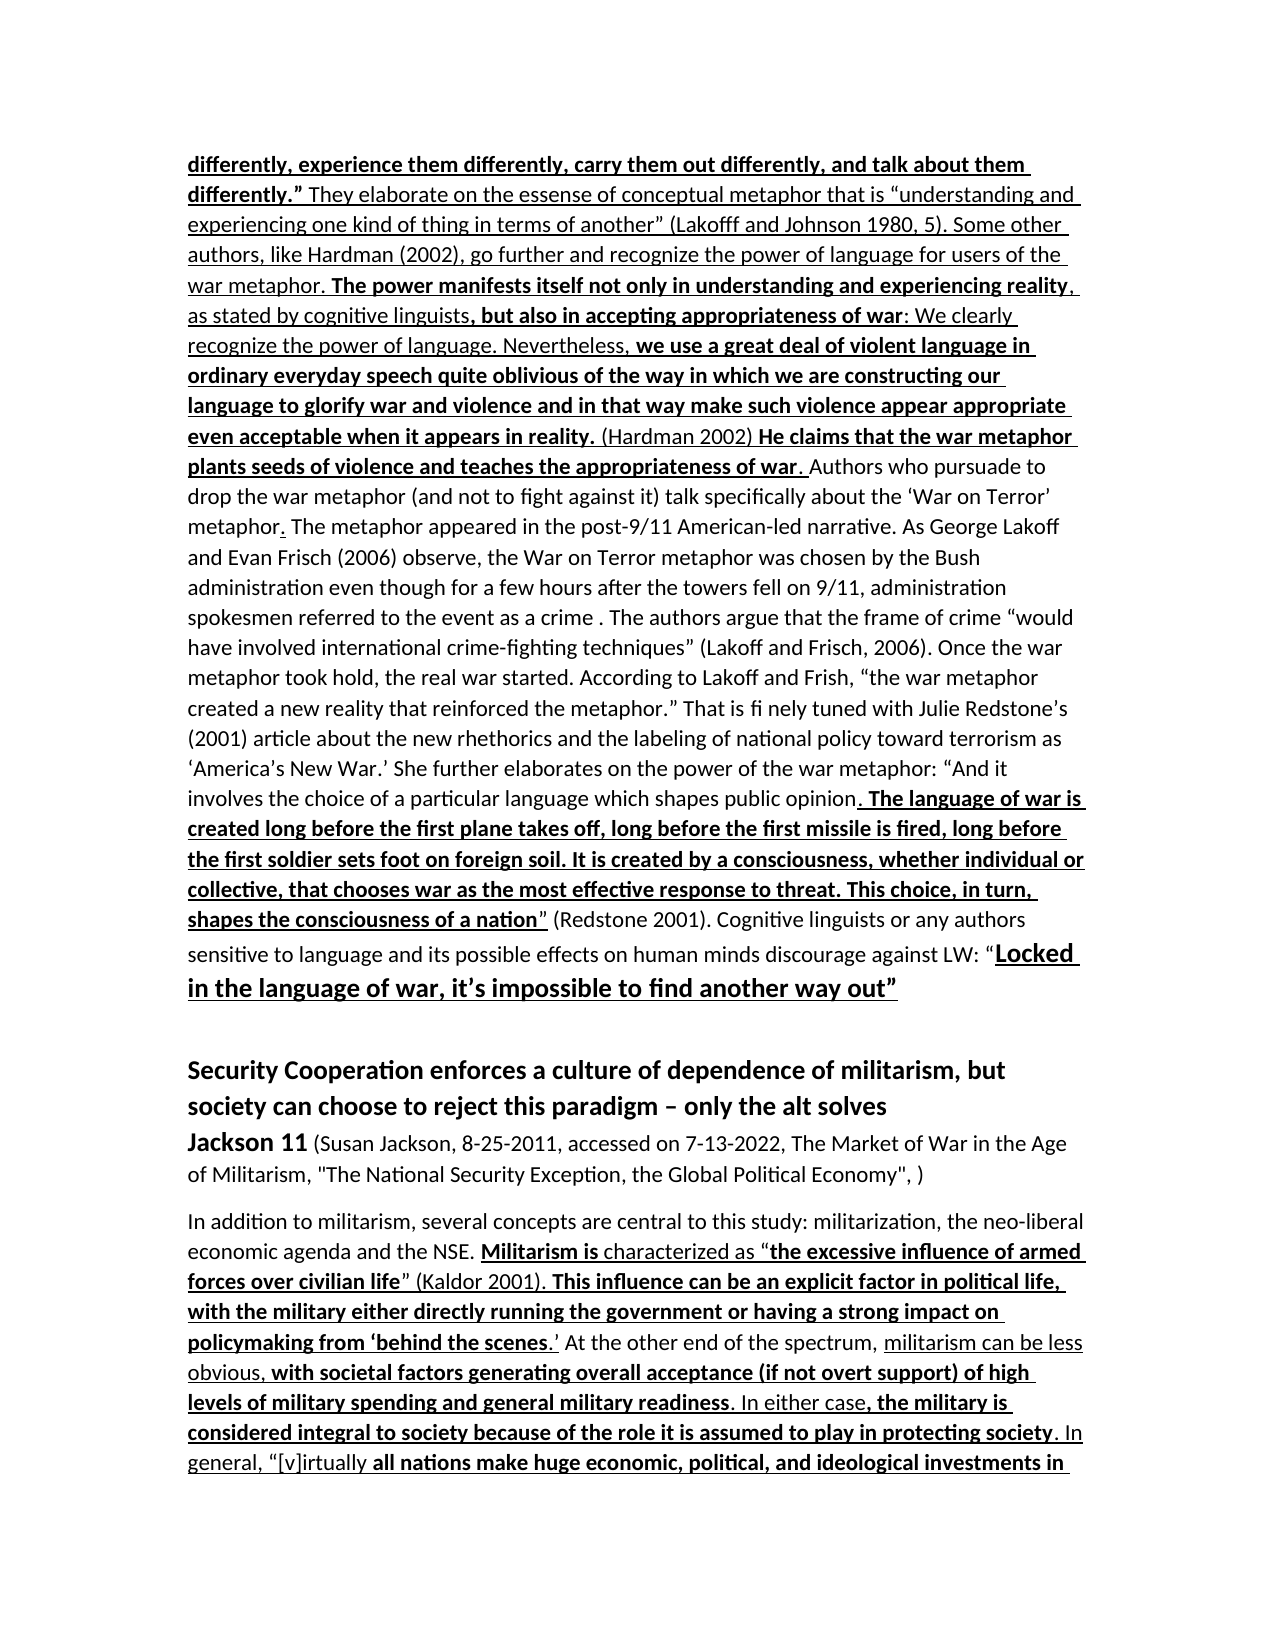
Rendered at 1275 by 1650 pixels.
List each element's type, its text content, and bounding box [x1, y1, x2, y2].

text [187, 150, 1087, 1035]
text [187, 1207, 1087, 1477]
text Jackson 11 (Susan Jackson, 8-25-2011, accessed on 7-13-2022, The Market of War in the Age of Militarism, "The National Security Exception, the Global Political Economy", ) [187, 1125, 1087, 1188]
subtitle Security Cooperation enforces a culture of dependence of militarism, but society can choose to reject this paradigm – only the alt solves [187, 1053, 1087, 1122]
